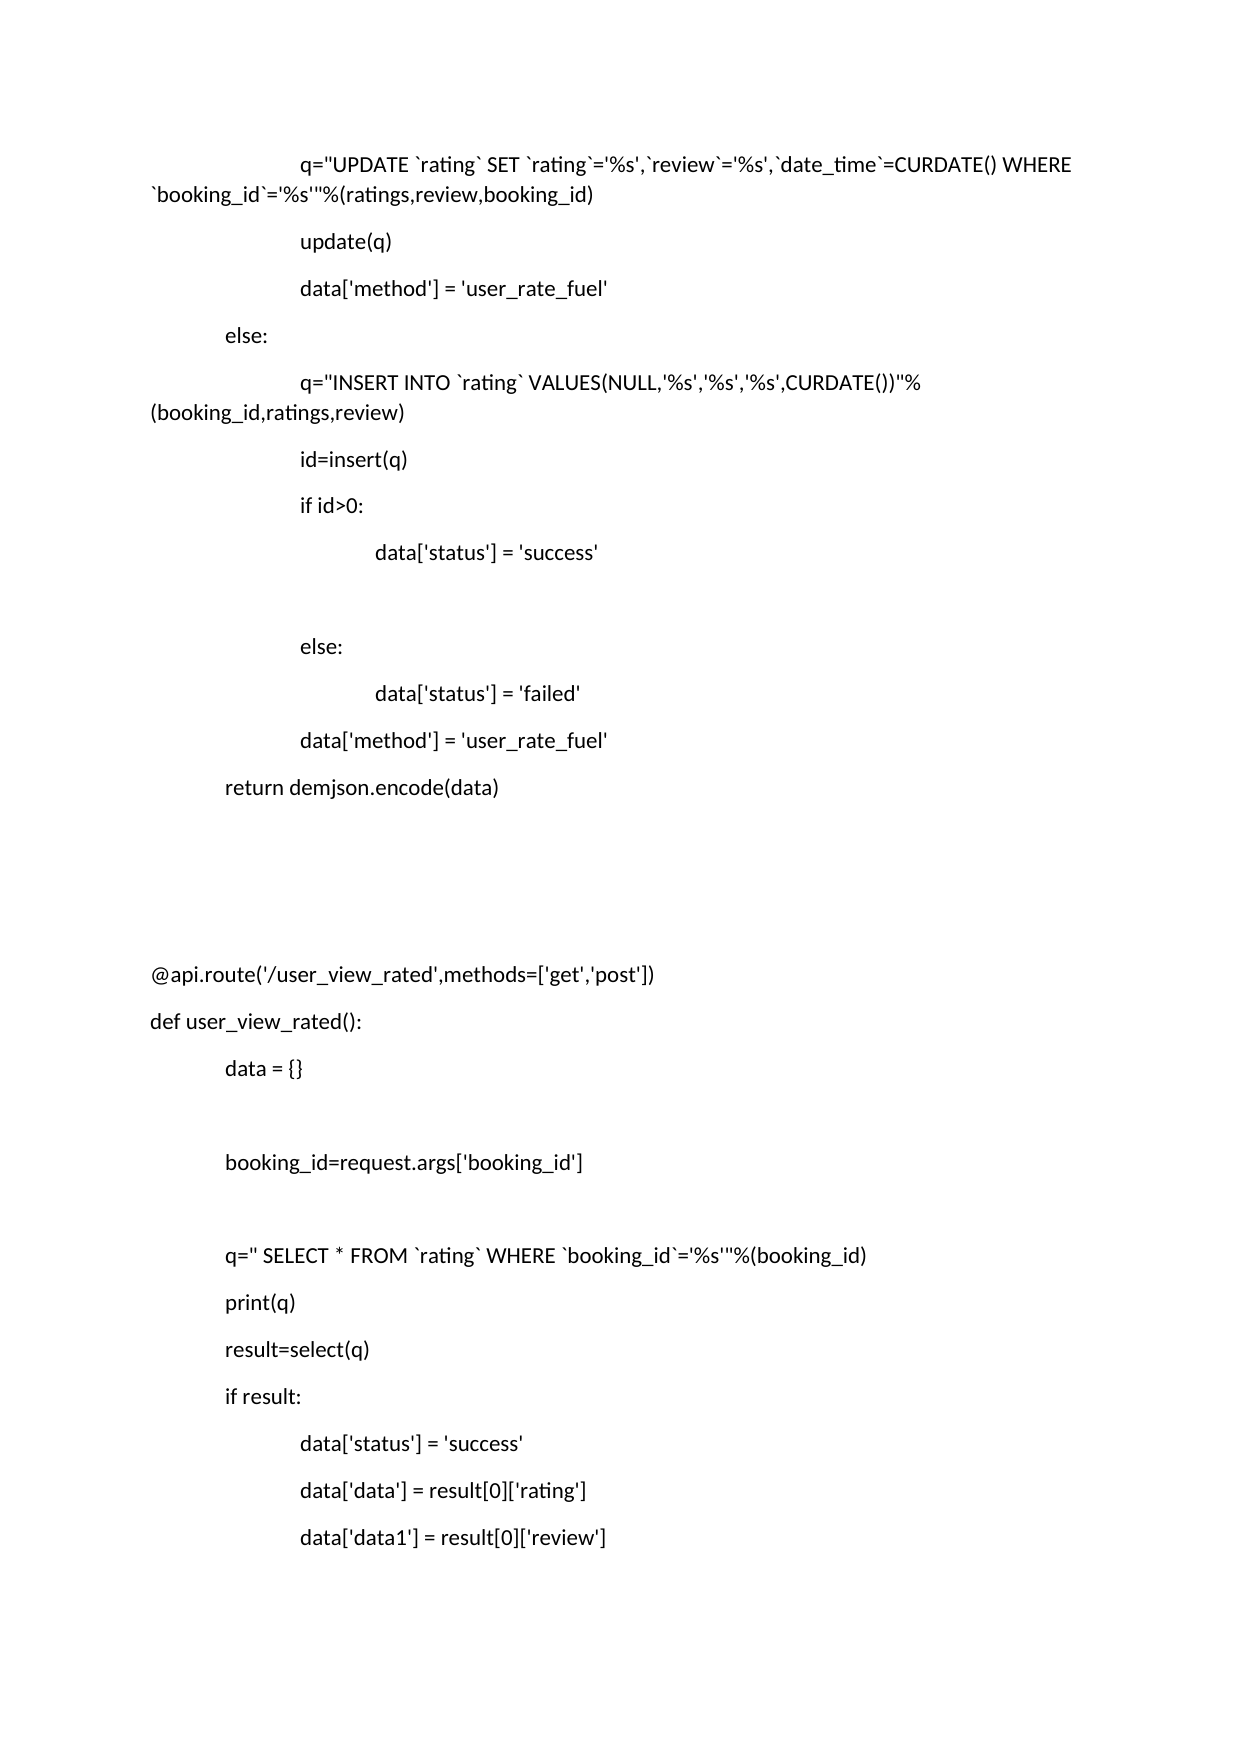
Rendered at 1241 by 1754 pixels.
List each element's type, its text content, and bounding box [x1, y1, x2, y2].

text q=" SELECT * FROM `rating` WHERE `booking_id`='%s'"%(booking_id) [150, 1242, 1090, 1270]
text data['data1'] = result[0]['review'] [150, 1523, 1090, 1551]
text else: [150, 321, 1090, 349]
text print(q) [150, 1288, 1090, 1317]
text q="INSERT INTO `rating` VALUES(NULL,'%s','%s','%s',CURDATE())"%(booking_id,ratings,review) [150, 368, 1090, 426]
text if id>0: [150, 492, 1090, 520]
text return demjson.encode(data) [150, 773, 1090, 801]
text data['data'] = result[0]['rating'] [150, 1476, 1090, 1504]
text update(q) [150, 227, 1090, 255]
text data['method'] = 'user_rate_fuel' [150, 274, 1090, 302]
text else: [150, 632, 1090, 660]
text def user_view_rated(): [150, 1007, 1090, 1035]
text if result: [150, 1382, 1090, 1410]
text @api.route('/user_view_rated',methods=['get','post']) [150, 960, 1090, 988]
text q="UPDATE `rating` SET `rating`='%s',`review`='%s',`date_time`=CURDATE() WHERE `booking_id`='%s'"%(ratings,review,booking_id) [150, 150, 1090, 208]
text booking_id=request.args['booking_id'] [150, 1148, 1090, 1176]
text data['status'] = 'failed' [150, 679, 1090, 707]
text data = {} [150, 1054, 1090, 1082]
text id=insert(q) [150, 445, 1090, 473]
text result=select(q) [150, 1335, 1090, 1363]
text data['method'] = 'user_rate_fuel' [150, 726, 1090, 754]
text data['status'] = 'success' [150, 1429, 1090, 1457]
text data['status'] = 'success' [150, 538, 1090, 567]
